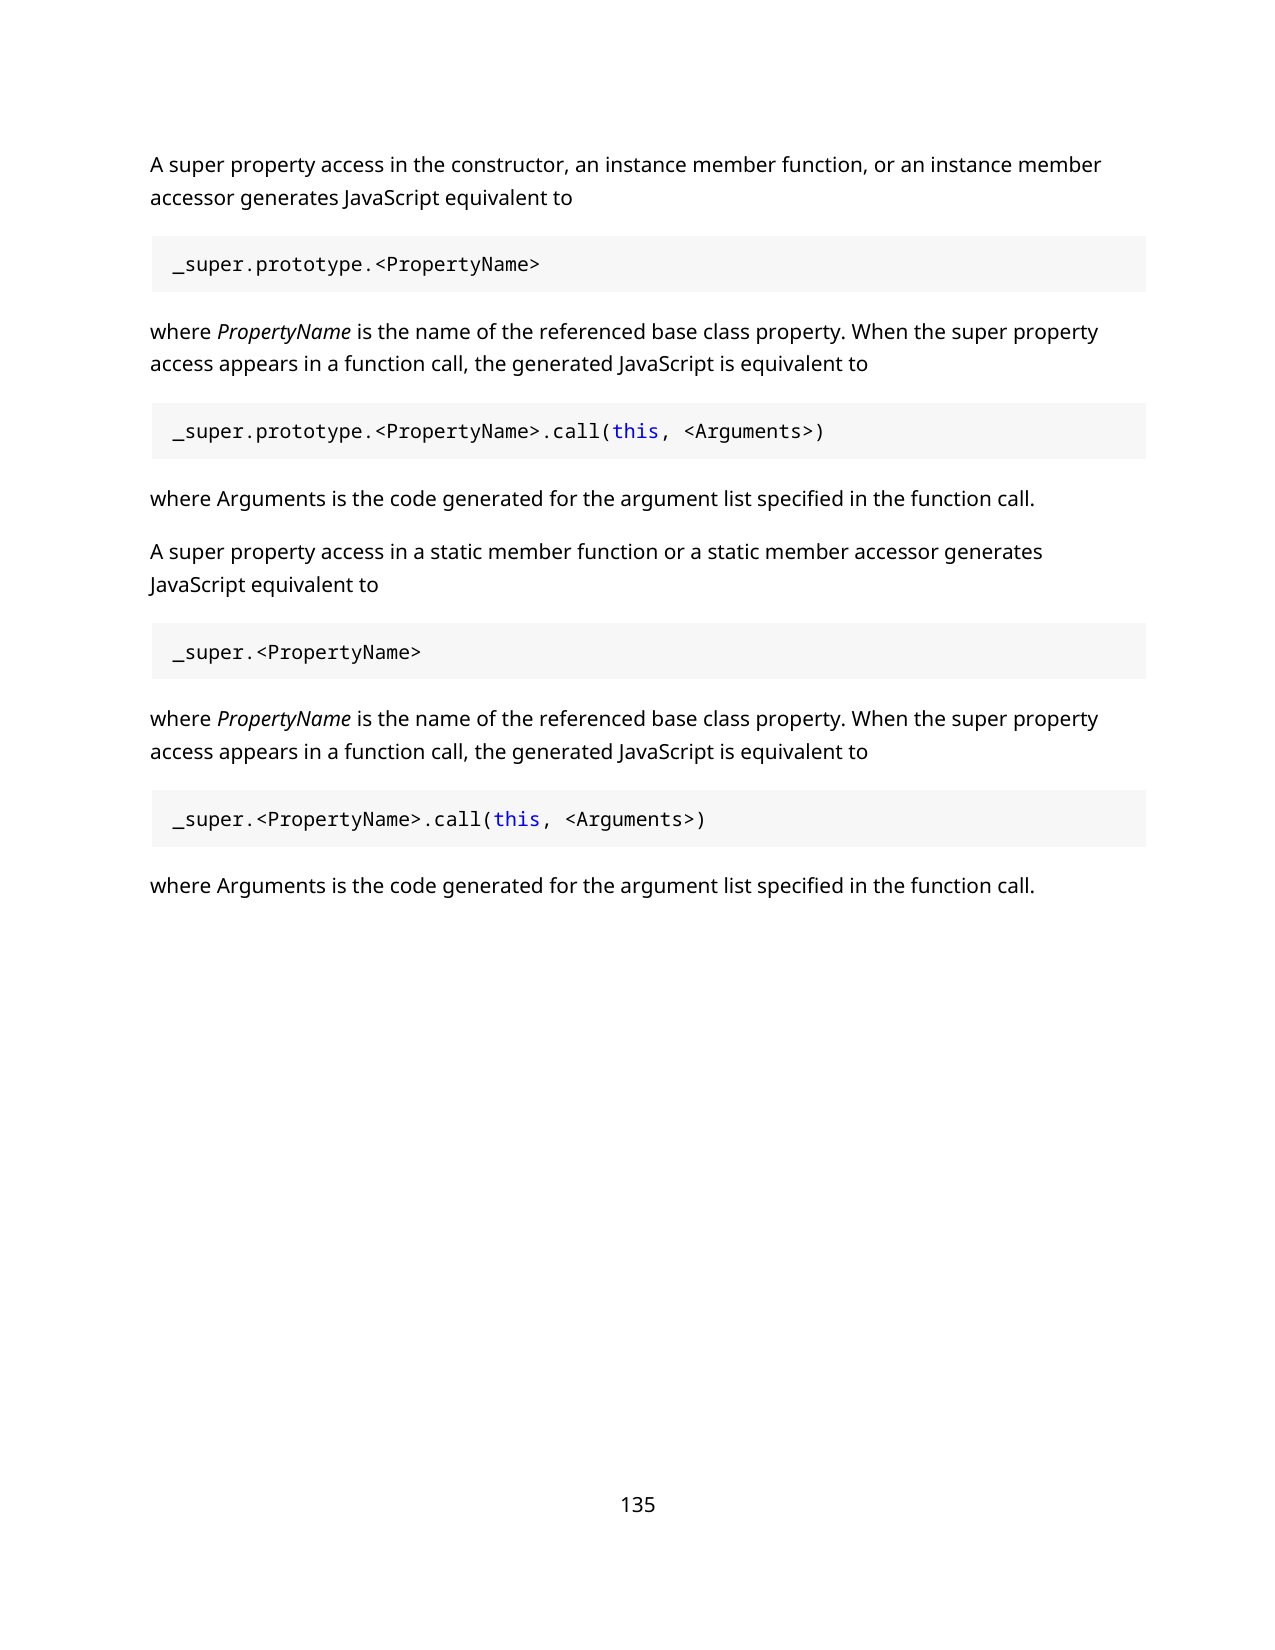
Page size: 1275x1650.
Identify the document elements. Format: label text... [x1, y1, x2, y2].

text where PropertyName is the name of the referenced base class property. When the super property access appears in a function call, the generated JavaScript is equivalent to [150, 317, 1125, 378]
text where Arguments is the code generated for the argument list specified in the function call. [150, 871, 1125, 900]
text _super.<PropertyName>.call(this, <Arguments>) [164, 803, 1133, 834]
text A super property access in a static member function or a static member accessor generates JavaScript equivalent to [150, 537, 1125, 598]
text where Arguments is the code generated for the argument list specified in the function call. [150, 484, 1125, 512]
text A super property access in the constructor, an instance member function, or an instance member accessor generates JavaScript equivalent to [150, 150, 1125, 211]
text _super.prototype.<PropertyName>.call(this, <Arguments>) [164, 416, 1133, 447]
text _super.prototype.<PropertyName> [164, 249, 1133, 280]
text where PropertyName is the name of the referenced base class property. When the super property access appears in a function call, the generated JavaScript is equivalent to [150, 704, 1125, 765]
text _super.<PropertyName> [164, 636, 1133, 667]
